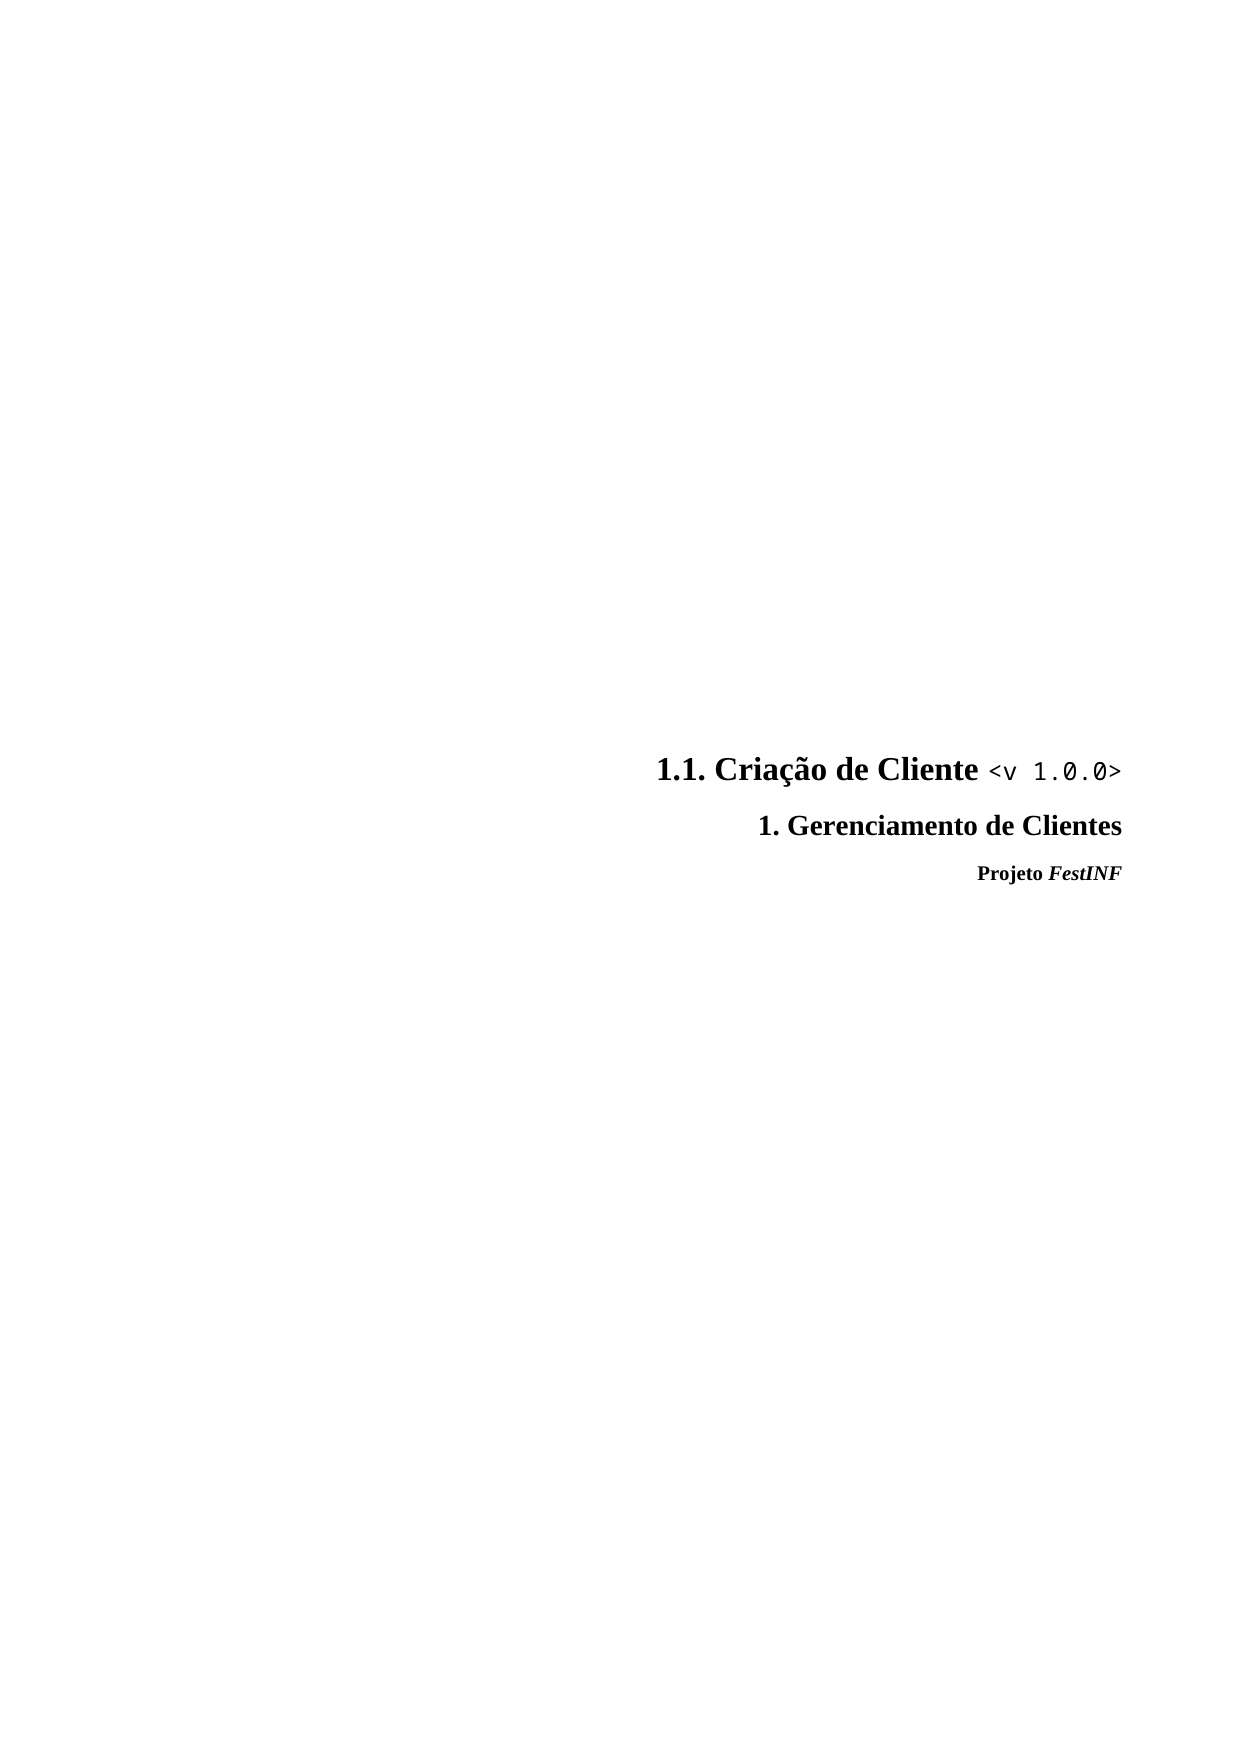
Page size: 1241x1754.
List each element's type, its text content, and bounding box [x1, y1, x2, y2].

text Projeto FestINF [177, 861, 1122, 885]
text 1.1. Criação de Cliente <v 1.0.0> [177, 750, 1122, 788]
text 1. Gerenciamento de Clientes [177, 808, 1122, 841]
